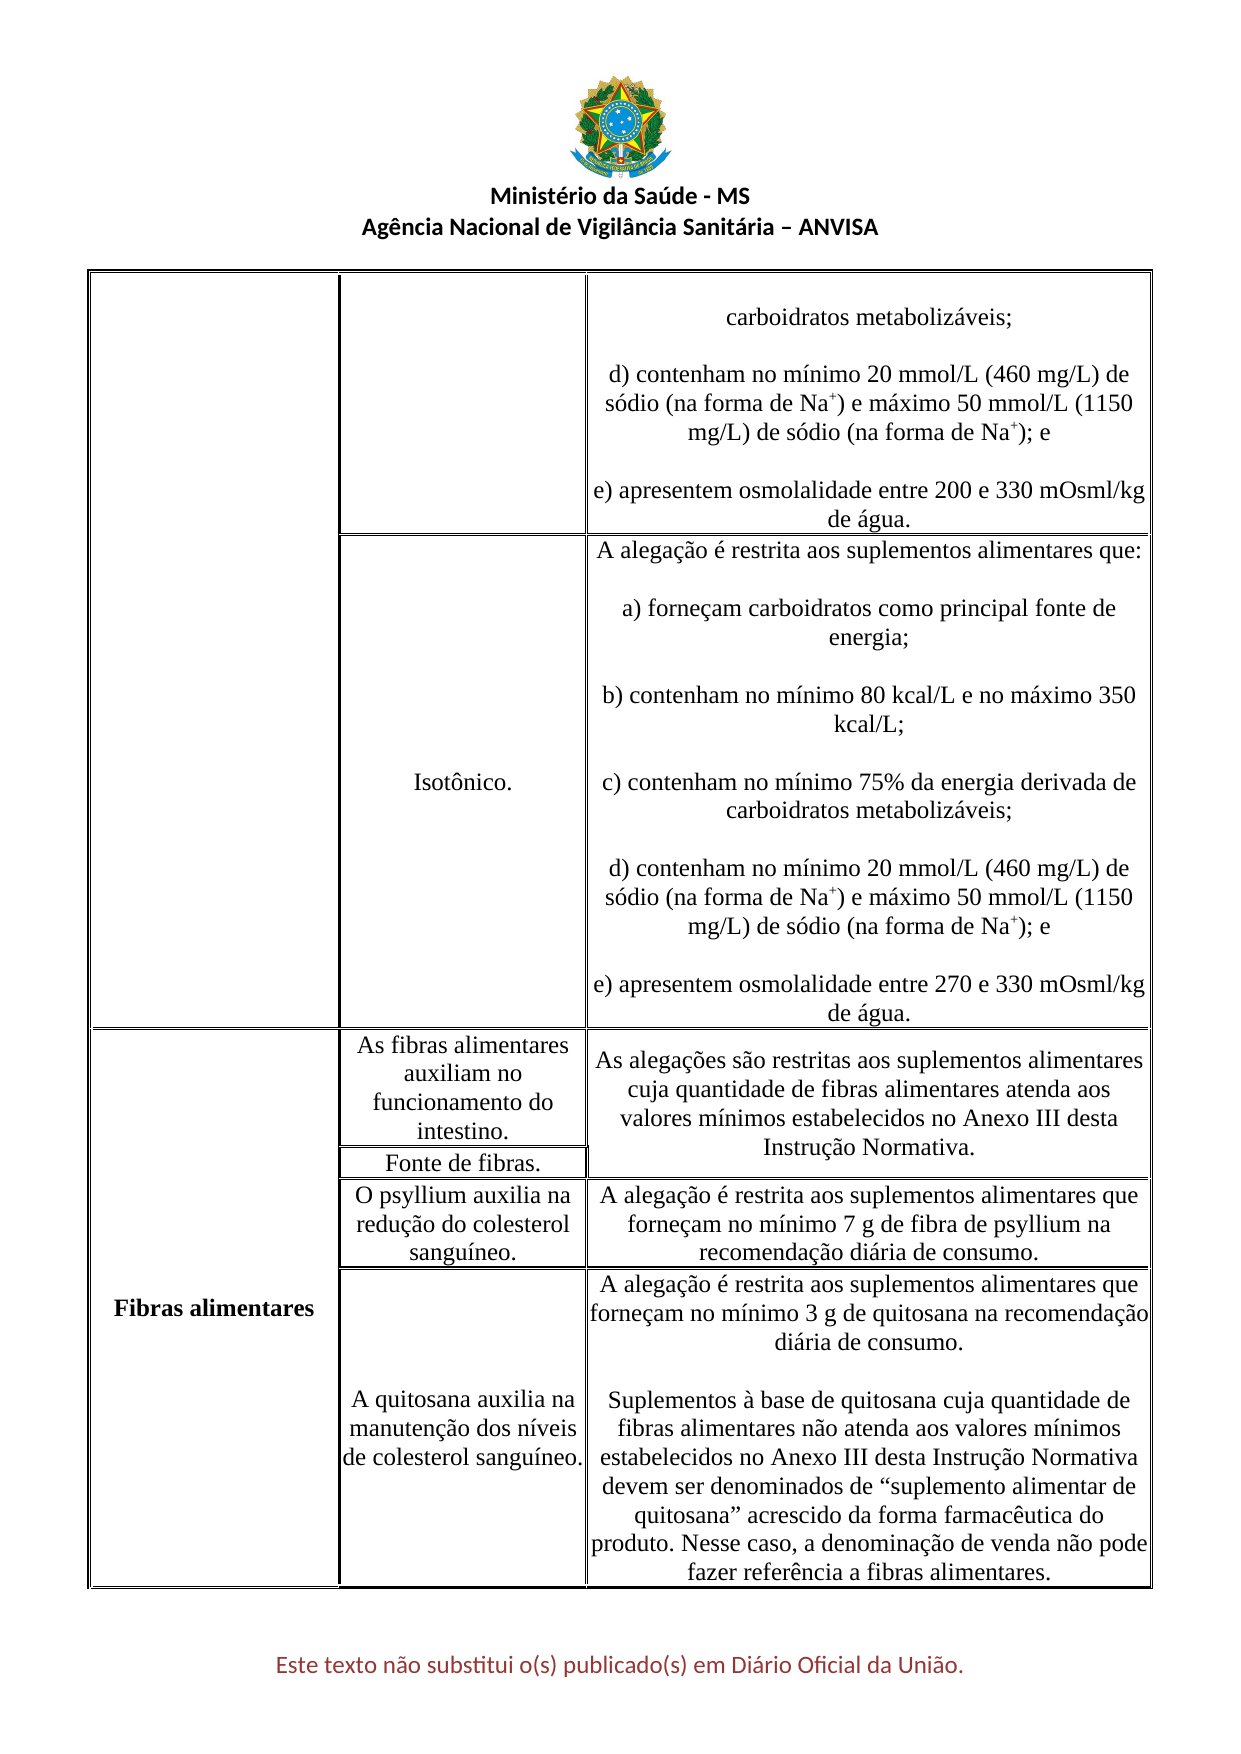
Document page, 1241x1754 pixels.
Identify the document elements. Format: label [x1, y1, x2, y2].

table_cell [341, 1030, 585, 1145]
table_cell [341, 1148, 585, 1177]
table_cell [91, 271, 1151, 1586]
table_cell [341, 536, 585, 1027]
picture [566, 73, 674, 181]
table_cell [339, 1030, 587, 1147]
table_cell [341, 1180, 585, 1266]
